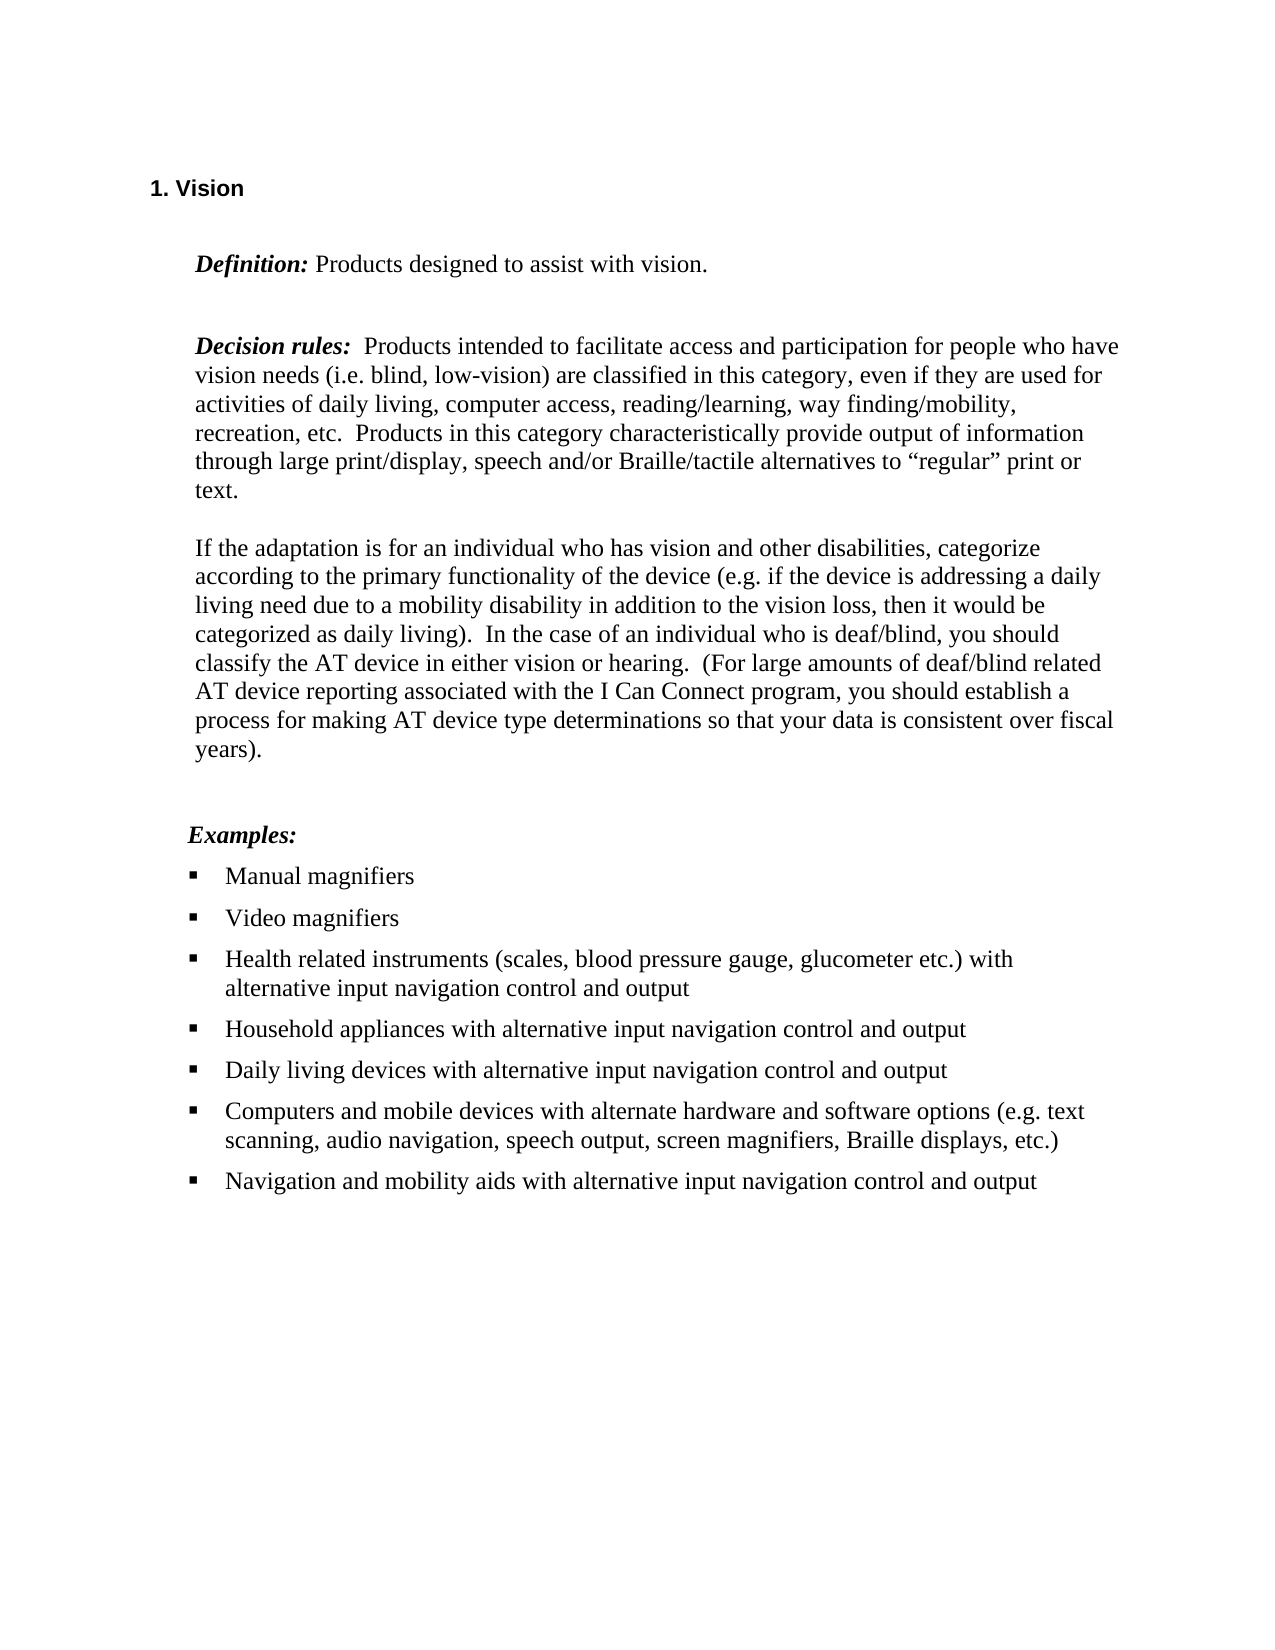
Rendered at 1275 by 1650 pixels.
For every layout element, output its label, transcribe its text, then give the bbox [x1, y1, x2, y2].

text Decision rules: Products intended to facilitate access and participation for people who have vision needs (i.e. blind, low-vision) are classified in this category, even if they are used for activities of daily living, computer access, reading/learning, way finding/mobility, recreation, etc. Products in this category characteristically provide output of information through large print/display, speech and/or Braille/tactile alternatives to “regular” print or text. [195, 331, 1125, 504]
list Computers and mobile devices with alternate hardware and software options (e.g. text scanning, audio navigation, speech output, screen magnifiers, Braille displays, etc.) [187, 1096, 1125, 1154]
list Daily living devices with alternative input navigation control and output [187, 1055, 1125, 1084]
list Navigation and mobility aids with alternative input navigation control and output [187, 1166, 1125, 1195]
list Health related instruments (scales, blood pressure gauge, glucometer etc.) with alternative input navigation control and output [187, 944, 1125, 1001]
list Manual magnifiers [187, 861, 1125, 890]
list Household appliances with alternative input navigation control and output [187, 1014, 1125, 1043]
text Examples: [187, 820, 1125, 849]
list Video magnifiers [187, 903, 1125, 931]
text Definition: Products designed to assist with vision. [150, 249, 1125, 278]
text If the adaptation is for an individual who has vision and other disabilities, categorize according to the primary functionality of the device (e.g. if the device is addressing a daily living need due to a mobility disability in addition to the vision loss, then it would be categorized as daily living). In the case of an individual who is deaf/blind, you should classify the AT device in either vision or hearing. (For large amounts of deaf/blind related AT device reporting associated with the I Can Connect program, you should establish a process for making AT device type determinations so that your data is consistent over fiscal years). [195, 533, 1125, 763]
subtitle 1. Vision [150, 175, 1125, 201]
